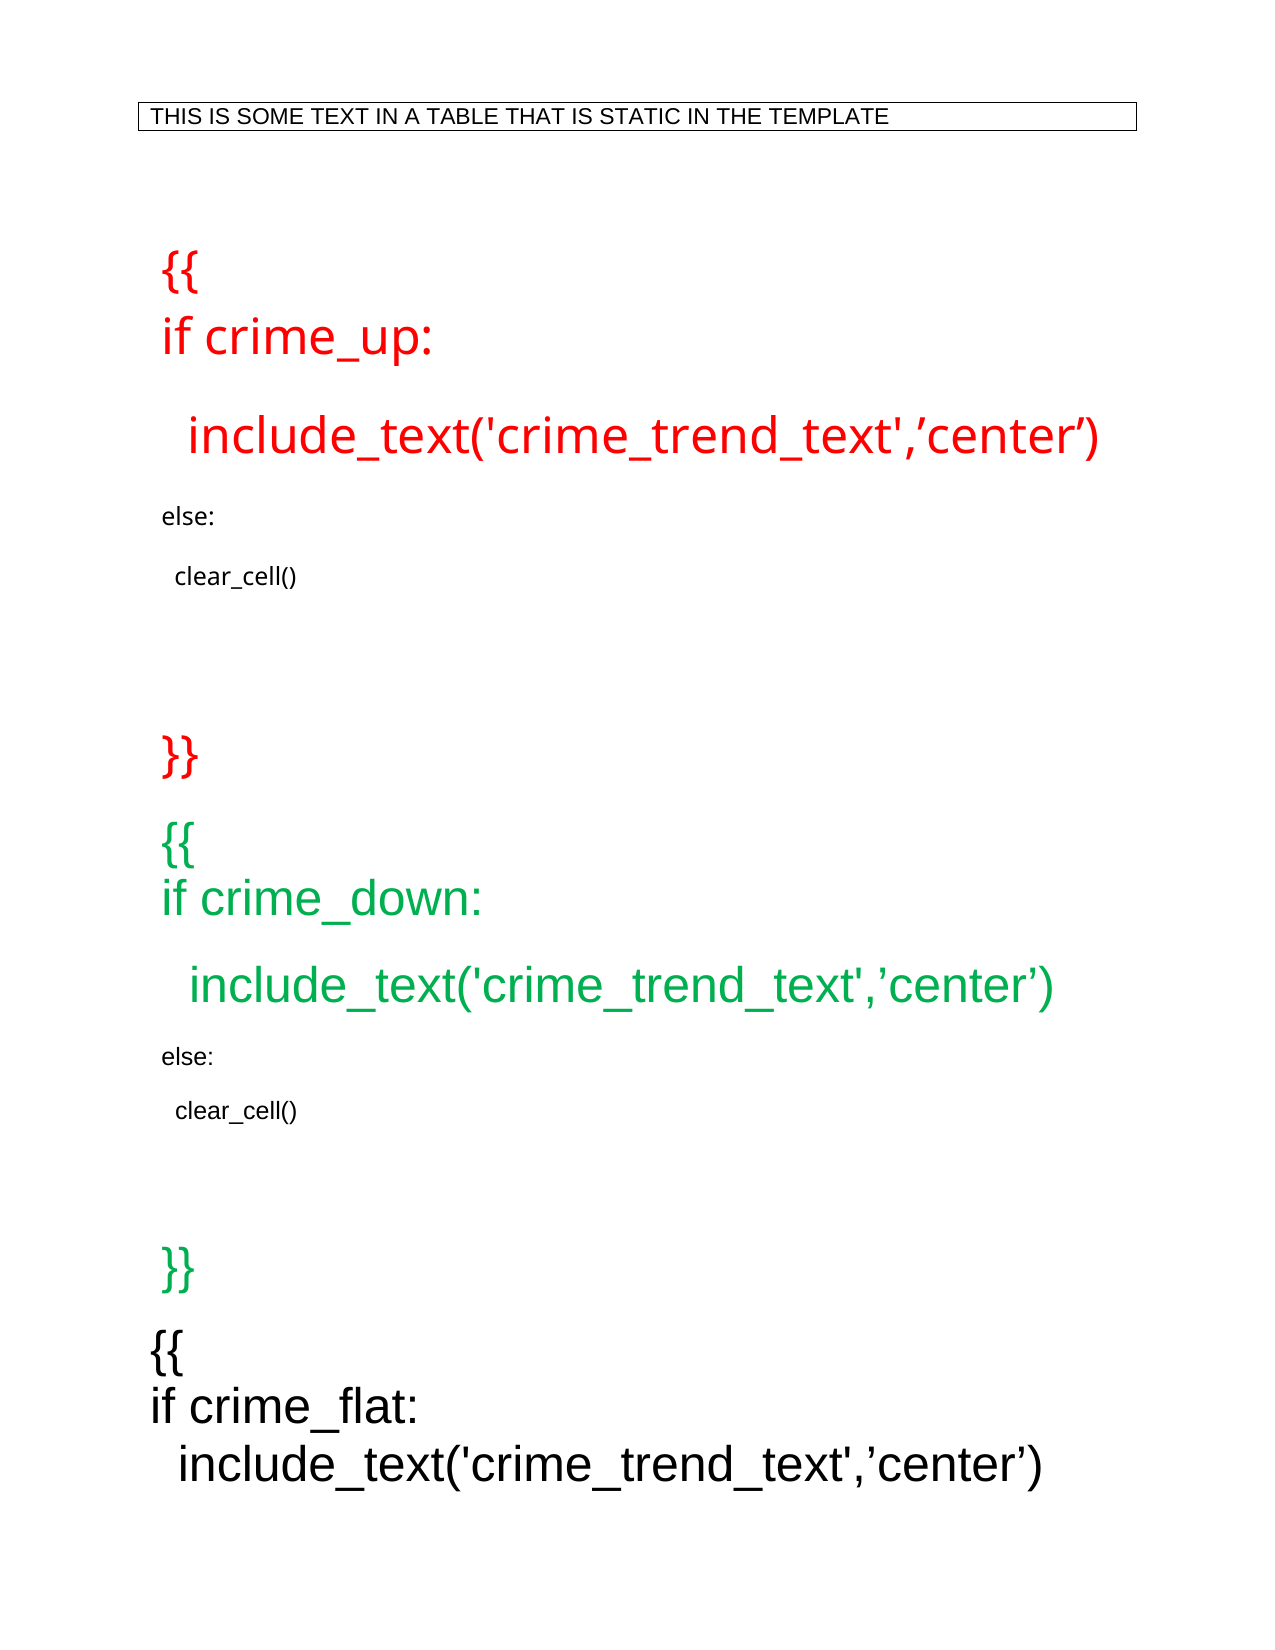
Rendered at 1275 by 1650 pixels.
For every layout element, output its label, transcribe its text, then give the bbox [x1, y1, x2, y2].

table_header THIS IS SOME TEXT IN A TABLE THAT IS STATIC IN THE TEMPLATE [139, 103, 1136, 129]
table_cell {{ if crime_down: include_text('crime_trend_text',’center’) else: clear_cell() }} [150, 811, 1125, 1319]
table_cell {{ if crime_flat: include_text('crime_trend_text',’center’) else: clear_cell() }} [139, 1319, 1136, 1492]
table_header {{ if crime_up: include_text('crime_trend_text',’center’) else: clear_cell() }} [150, 233, 1125, 811]
